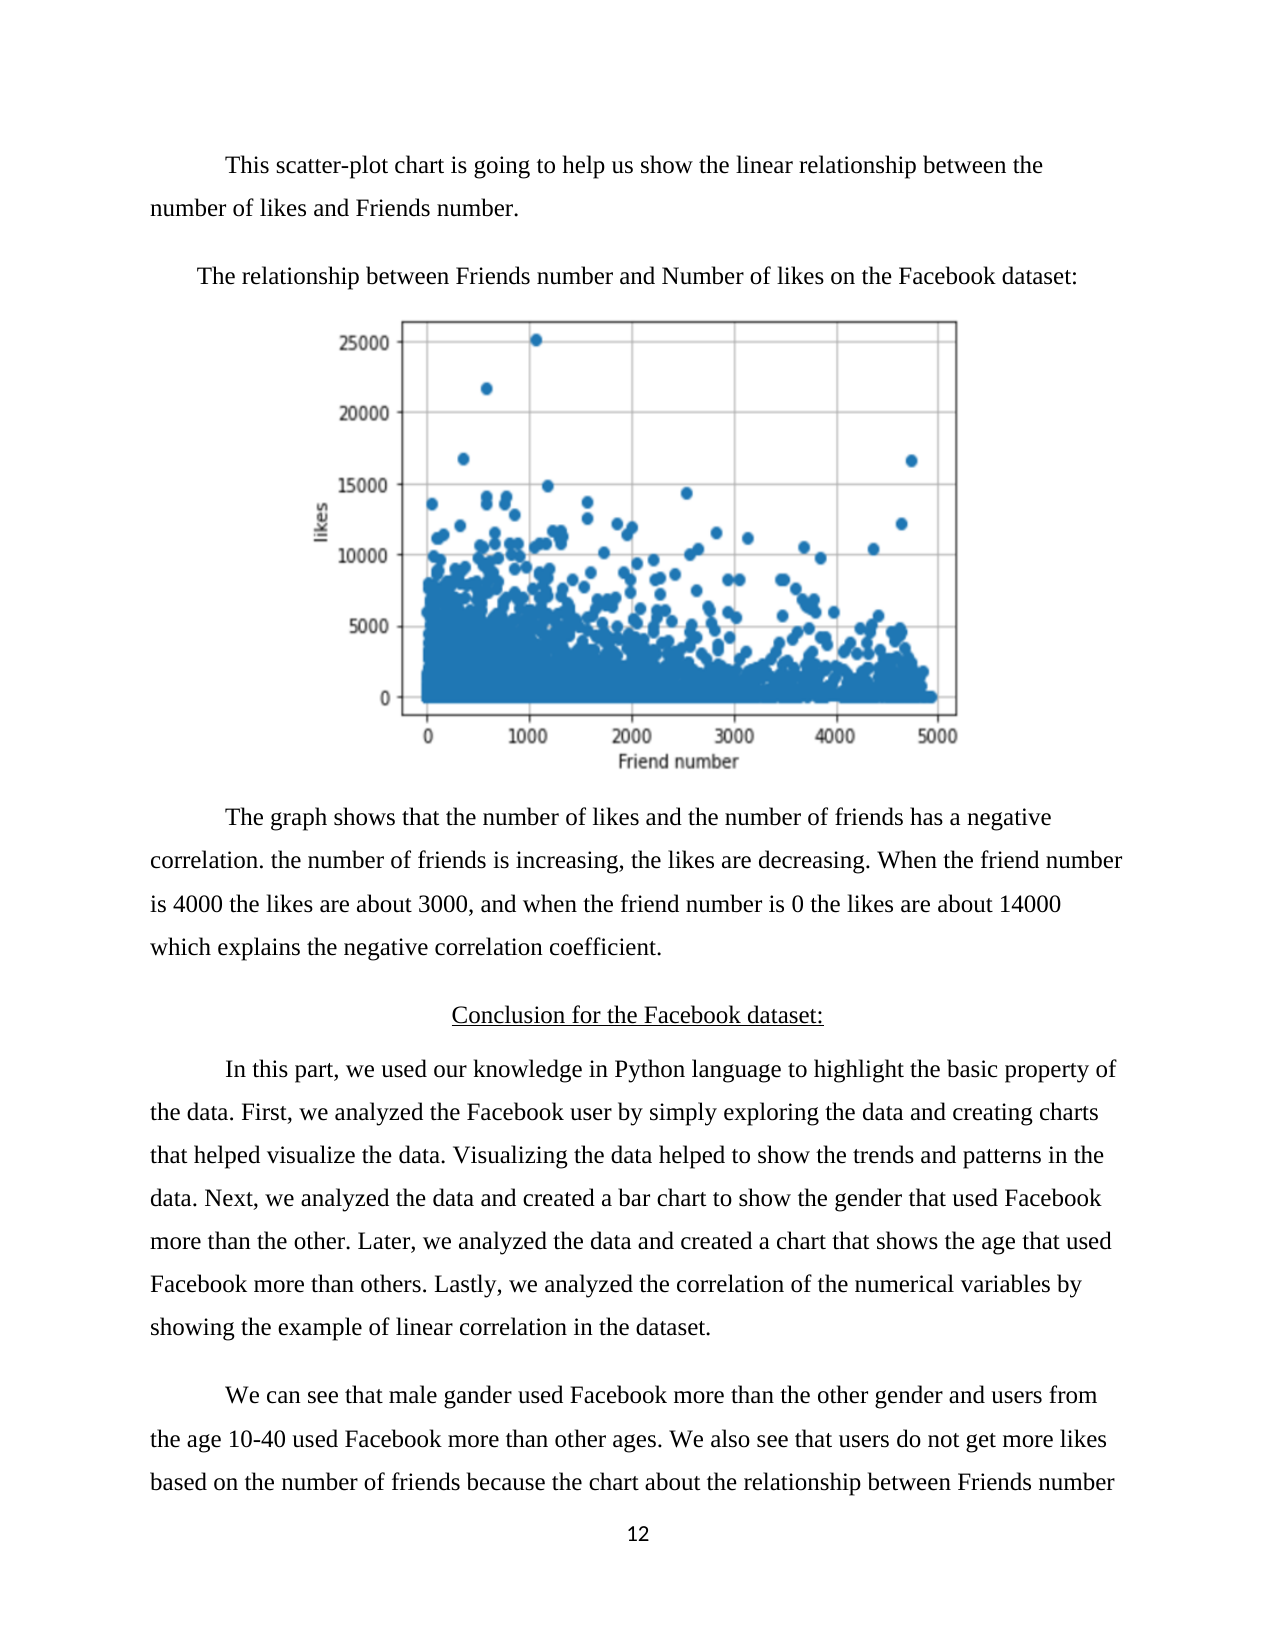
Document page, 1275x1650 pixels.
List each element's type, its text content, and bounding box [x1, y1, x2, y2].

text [150, 1381, 1125, 1496]
text The graph shows that the number of likes and the number of friends has a negative correlation. the number of friends is increasing, the likes are decreasing. When the friend number is 4000 the likes are about 3000, and when the friend number is 0 the likes are about 14000 which explains the negative correlation coefficient. [150, 802, 1125, 961]
text In this part, we used our knowledge in Python language to highlight the basic property of the data. First, we analyzed the Facebook user by simply exploring the data and creating charts that helped visualize the data. Visualizing the data helped to show the trends and patterns in the data. Next, we analyzed the data and created a bar chart to show the gender that used Facebook more than the other. Later, we analyzed the data and created a chart that shows the age that used Facebook more than others. Lastly, we analyzed the correlation of the numerical variables by showing the example of linear correlation in the dataset. [150, 1054, 1125, 1341]
text This scatter-plot chart is going to help us show the linear relationship between the number of likes and Friends number. [150, 150, 1125, 222]
text The relationship between Friends number and Number of likes on the Facebook dataset: [150, 261, 1125, 290]
picture [298, 315, 977, 778]
text Conclusion for the Facebook dataset: [150, 1000, 1125, 1029]
